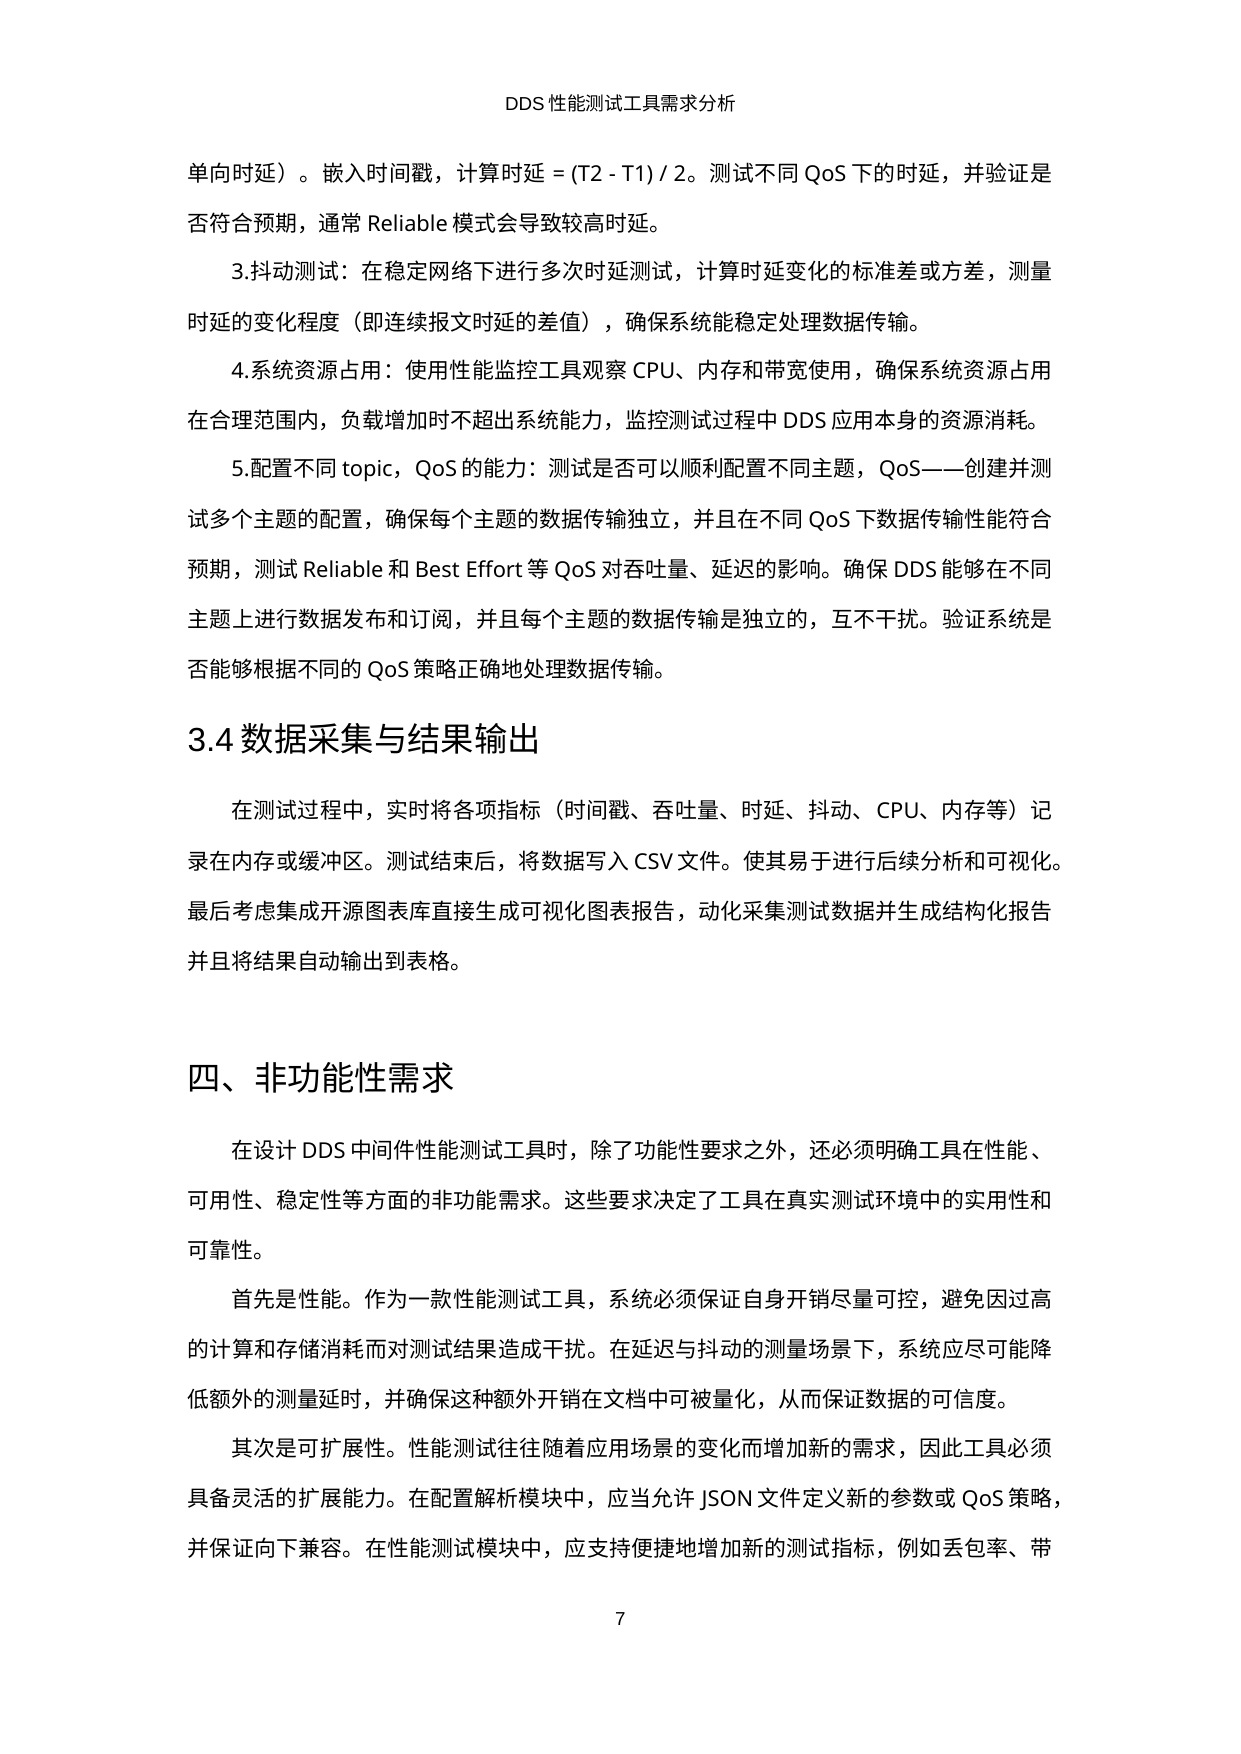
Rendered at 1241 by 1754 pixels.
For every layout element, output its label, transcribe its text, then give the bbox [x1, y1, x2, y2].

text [187, 151, 1053, 242]
subtitle 3.4数据采集与结果输出​ [187, 696, 1053, 777]
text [187, 1426, 1053, 1567]
text 在设计DDS中间件性能测试工具时，除了功能性要求之外，还必须明确工具在性能、可用性、稳定性等方面的非功能需求。这些要求决定了工具在真实测试环境中的实用性和可靠性。 [187, 1128, 1053, 1269]
subtitle 四、非功能性需求 [187, 1036, 1053, 1117]
text 3.抖动测试：在稳定网络下进行多次时延测试，计算时延变化的标准差或方差，测量时延的变化程度（即连续报文时延的差值），确保系统能稳定处理数据传输。 [187, 250, 1053, 341]
text 首先是性能。作为一款性能测试工具，系统必须保证自身开销尽量可控，避免因过高的计算和存储消耗而对测试结果造成干扰。在延迟与抖动的测量场景下，系统应尽可能降低额外的测量延时，并确保这种额外开销在文档中可被量化，从而保证数据的可信度。 [187, 1277, 1053, 1418]
text 在测试过程中，实时将各项指标（时间戳、吞吐量、时延、抖动、CPU、内存等）记录在内存或缓冲区。测试结束后，将数据写入CSV文件。使其易于进行后续分析和可视化。最后考虑集成开源图表库直接生成可视化图表报告，动化采集测试数据并生成结构化报告并且将结果自动输出到表格。 [187, 789, 1053, 980]
text 5.配置不同topic，QoS的能力：测试是否可以顺利配置不同主题，QoS——创建并测试多个主题的配置，确保每个主题的数据传输独立，并且在不同QoS下数据传输性能符合预期，测试Reliable和Best Effort等QoS对吞吐量、延迟的影响。确保DDS能够在不同主题上进行数据发布和订阅，并且每个主题的数据传输是独立的，互不干扰。验证系统是否能够根据不同的QoS策略正确地处理数据传输。 [187, 447, 1053, 688]
text 4.系统资源占用：使用性能监控工具观察CPU、内存和带宽使用，确保系统资源占用在合理范围内，负载增加时不超出系统能力，监控测试过程中DDS应用本身的资源消耗。 [187, 348, 1053, 439]
